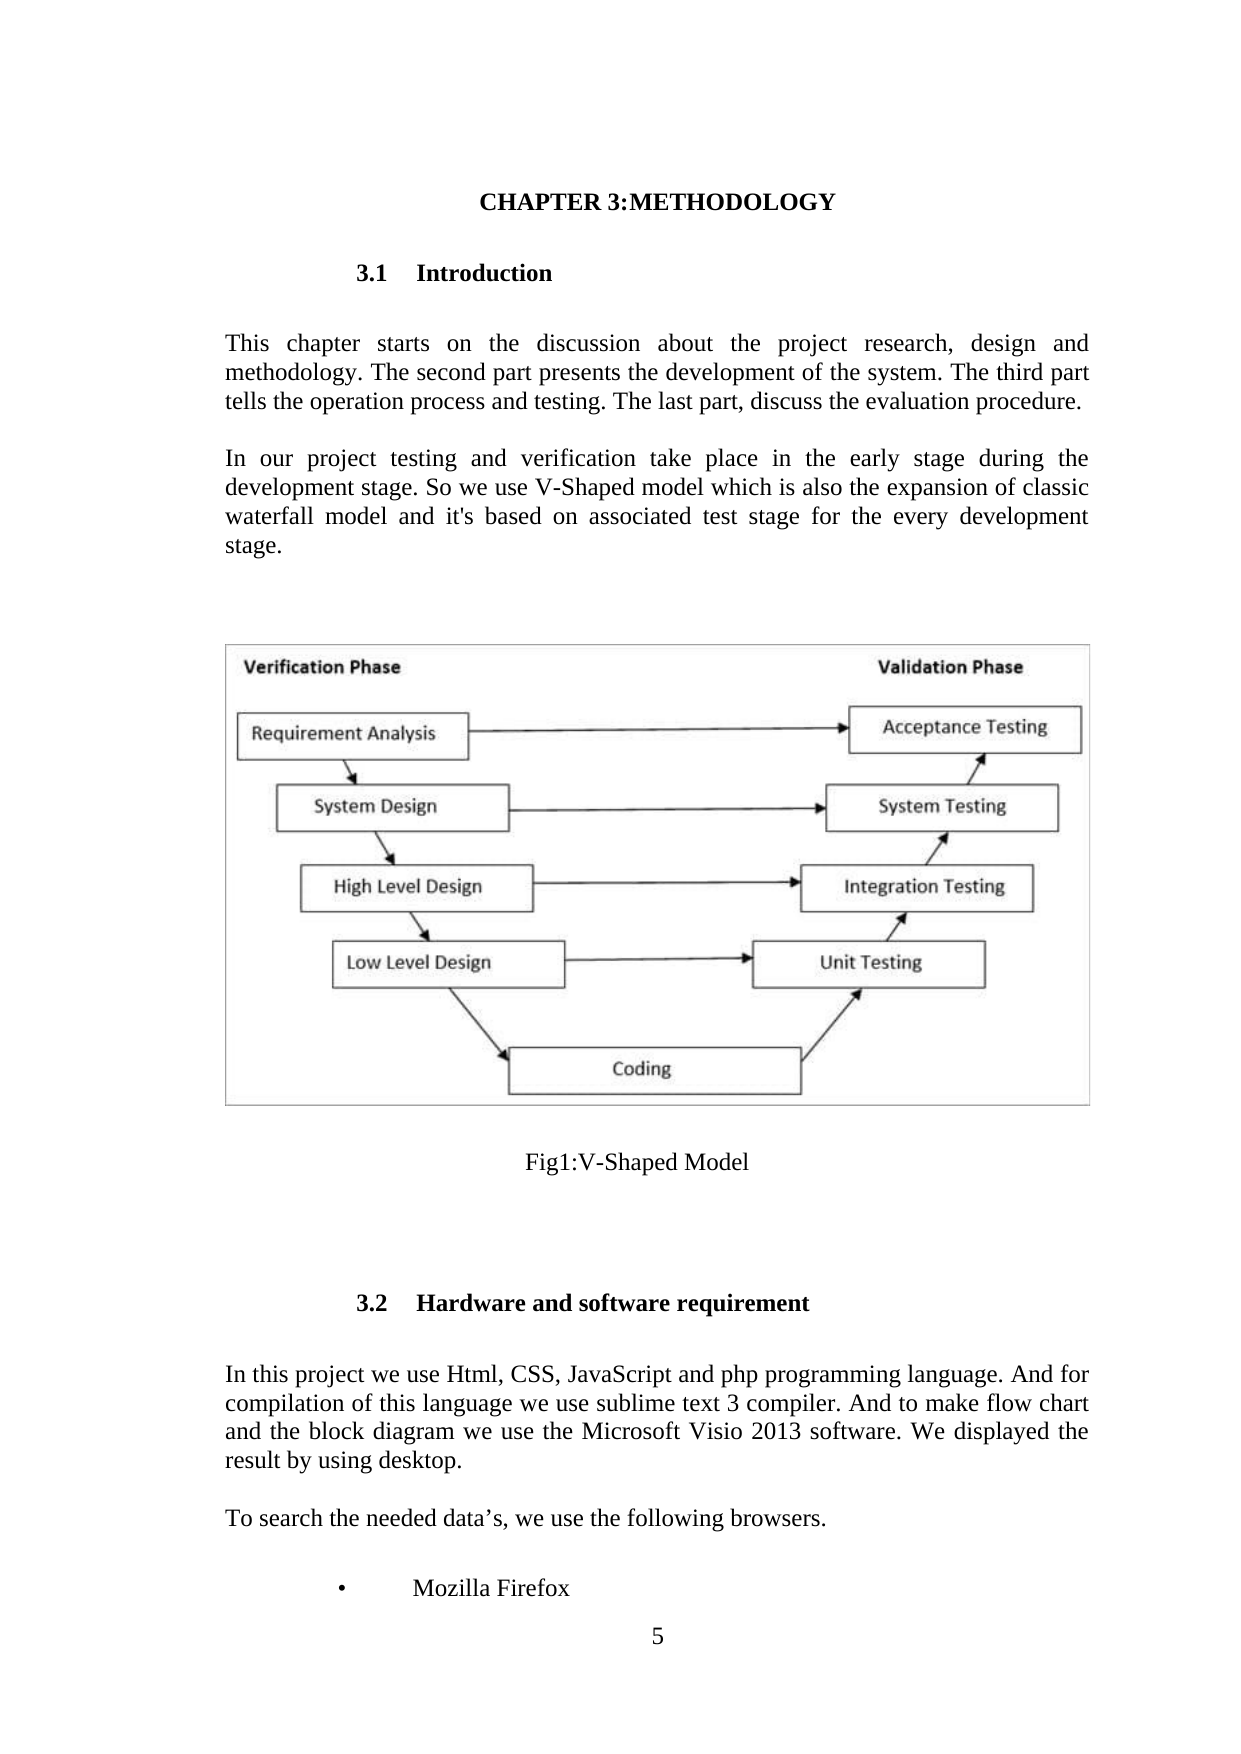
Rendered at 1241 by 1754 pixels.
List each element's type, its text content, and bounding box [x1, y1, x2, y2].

text This chapter starts on the discussion about the project research, design and methodology. The second part presents the development of the system. The third part tells the operation process and testing. The last part, discuss the evaluation procedure. [225, 328, 1090, 415]
text Fig1:V-Shaped Model [450, 1147, 1090, 1176]
subtitle Introduction [356, 258, 1090, 287]
picture [225, 644, 1091, 1106]
text To search the needed data’s, we use the following browsers. [225, 1503, 1090, 1531]
subtitle METHODOLOGY [225, 187, 1090, 216]
list Mozilla Firefox [337, 1573, 1090, 1602]
text In this project we use Html, CSS, JavaScript and php programming language. And for compilation of this language we use sublime text 3 compiler. And to make flow chart and the block diagram we use the Microsoft Visio 2013 software. We displayed the result by using desktop. [225, 1359, 1090, 1474]
subtitle Hardware and software requirement [356, 1288, 1090, 1317]
text In our project testing and verification take place in the early stage during the development stage. So we use V-Shaped model which is also the expansion of classic waterfall model and it's based on associated test stage for the every development stage. [225, 443, 1090, 558]
